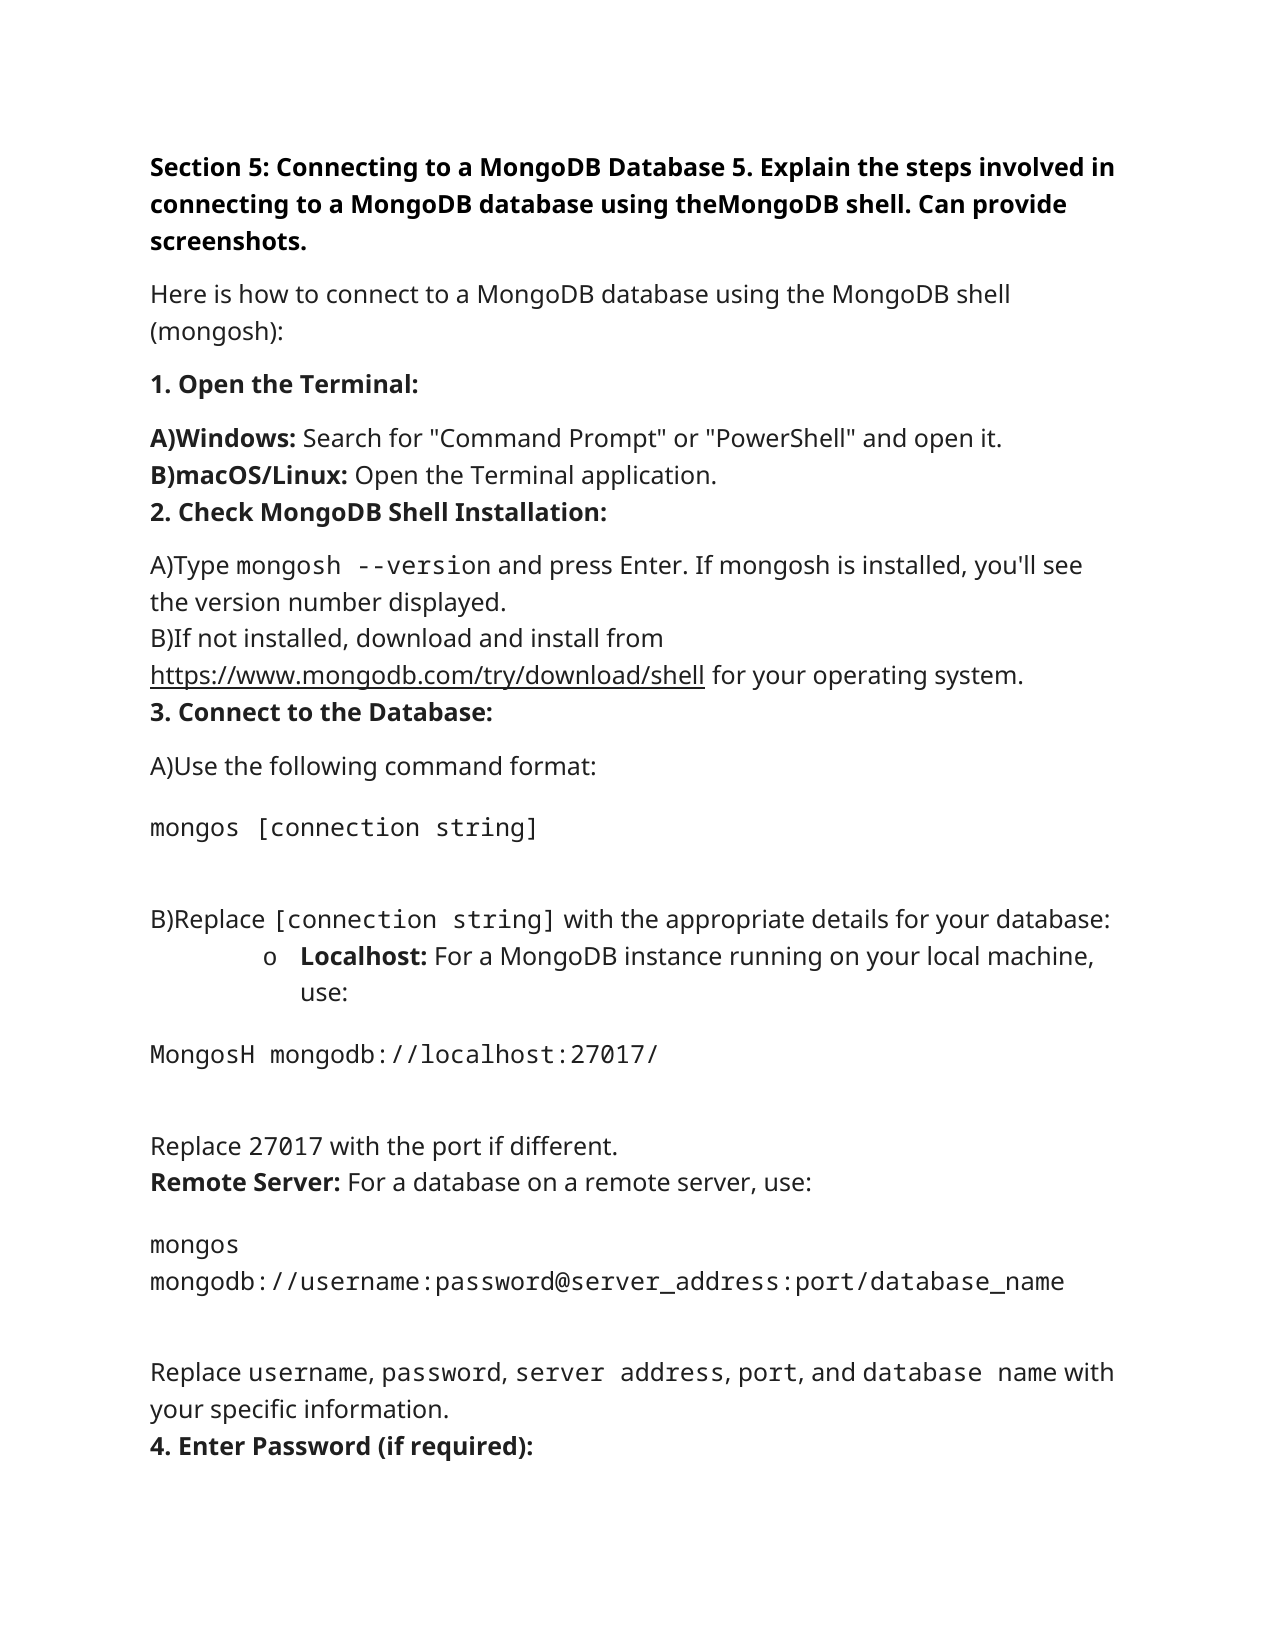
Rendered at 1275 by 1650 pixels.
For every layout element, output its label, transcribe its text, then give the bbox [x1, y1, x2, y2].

text Replace username, password, server address, port, and database name with your specific information. [150, 1355, 1125, 1426]
text MongosH mongodb://localhost:27017/ [150, 1037, 1125, 1101]
text B)Replace [connection string] with the appropriate details for your database: [150, 901, 1125, 935]
text 3. Connect to the Database: [150, 695, 1125, 729]
text mongos [connection string] [150, 810, 1125, 874]
text A)Type mongosh --version and press Enter. If mongosh is installed, you'll see the version number displayed. [150, 548, 1125, 618]
text 2. Check MongoDB Shell Installation: [150, 494, 1125, 528]
text Here is how to connect to a MongoDB database using the MongoDB shell (mongosh): [150, 277, 1125, 348]
text mongos mongodb://username:password@server_address:port/database_name [150, 1227, 1125, 1328]
text A)Windows: Search for "Command Prompt" or "PowerShell" and open it. [150, 421, 1125, 455]
text Replace 27017 with the port if different. [150, 1128, 1125, 1162]
text 4. Enter Password (if required): [150, 1429, 1125, 1463]
text A)Use the following command format: [150, 748, 1125, 782]
text B)macOS/Linux: Open the Terminal application. [150, 457, 1125, 491]
text B)If not installed, download and install from https://www.mongodb.com/try/download/shell for your operating system. [150, 621, 1125, 692]
text 1. Open the Terminal: [150, 367, 1125, 401]
text Remote Server: For a database on a remote server, use: [150, 1165, 1125, 1199]
text Section 5: Connecting to a MongoDB Database 5. Explain the steps involved in connecting to a MongoDB database using theMongoDB shell. Can provide screenshots. [150, 150, 1125, 258]
list Localhost: For a MongoDB instance running on your local machine, use: [262, 938, 1125, 1009]
